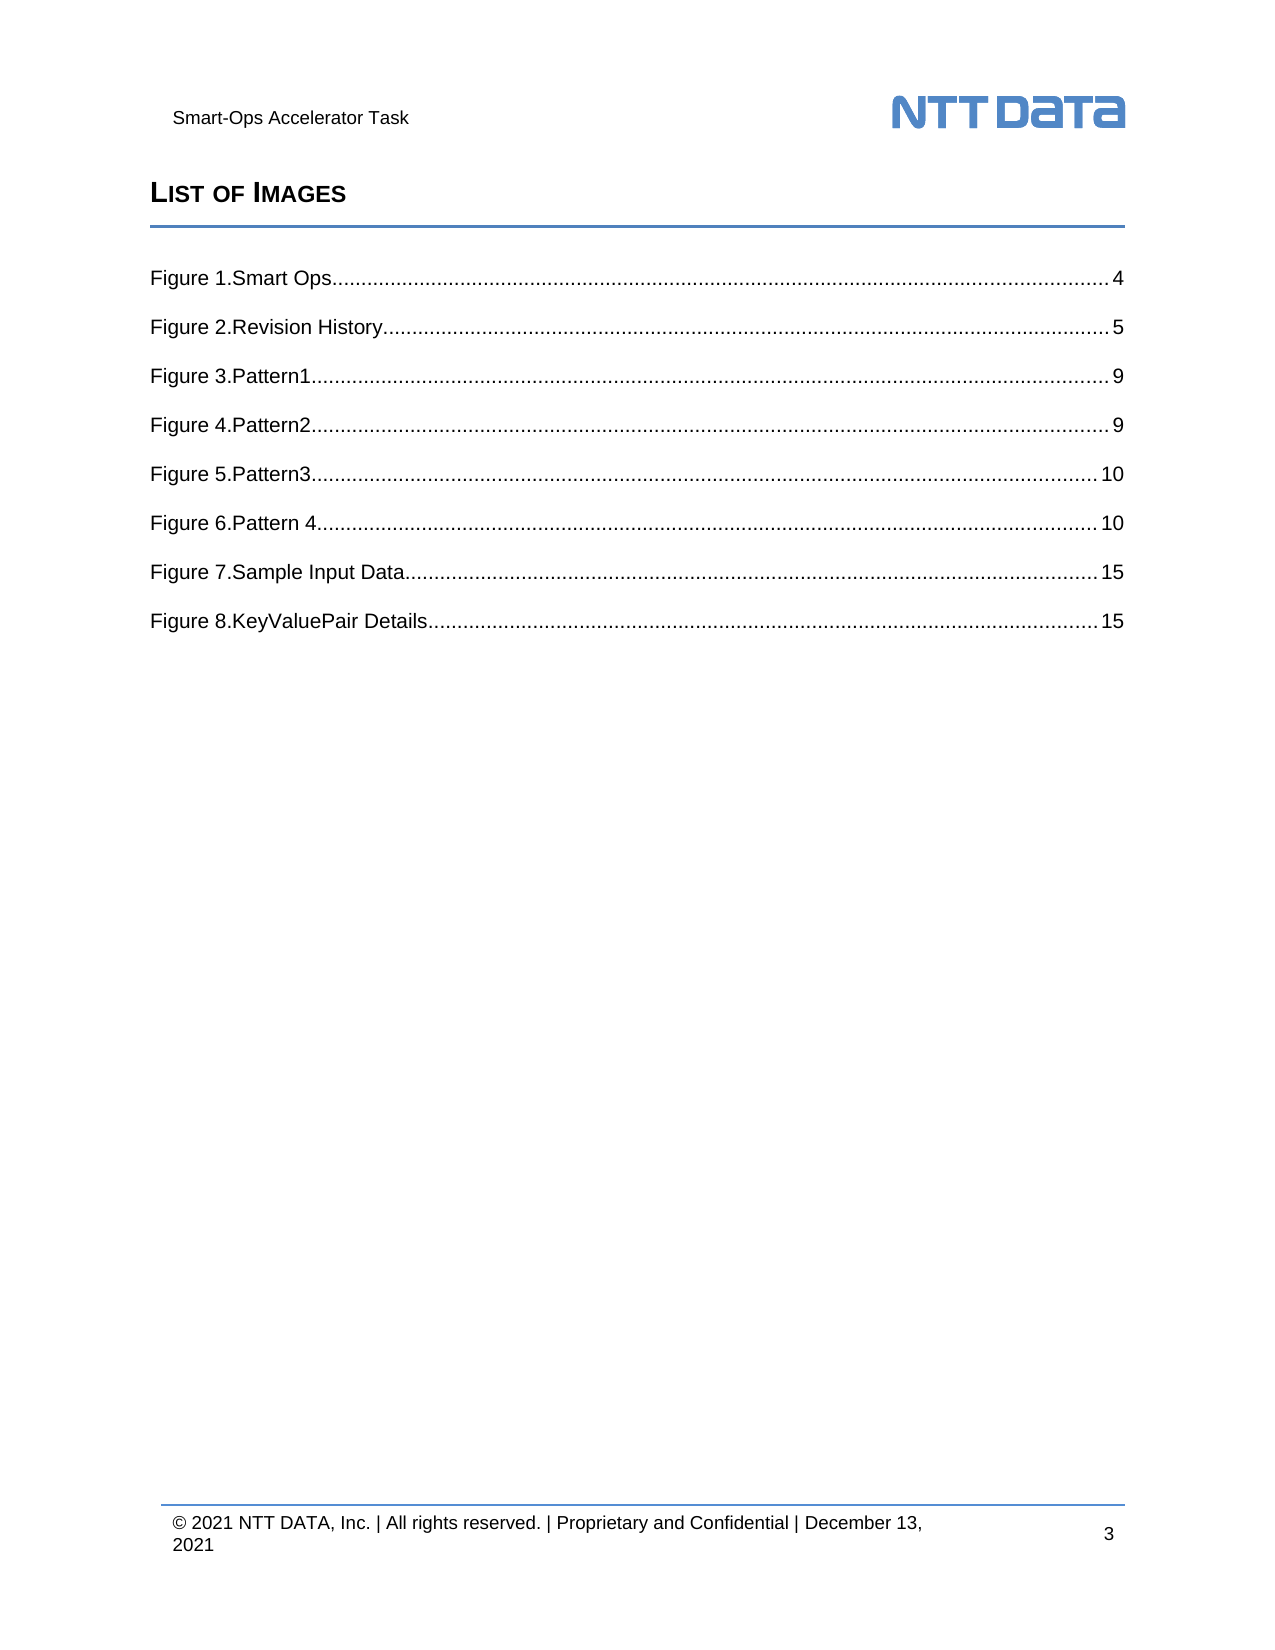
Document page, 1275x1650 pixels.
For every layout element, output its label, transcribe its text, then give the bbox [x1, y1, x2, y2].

text Figure 6.Pattern 4 10 [150, 511, 1125, 534]
text Figure 4.Pattern2 9 [150, 413, 1125, 437]
text Figure 3.Pattern1 9 [150, 364, 1125, 388]
text Figure 8.KeyValuePair Details 15 [150, 608, 1125, 632]
text Figure 1.Smart Ops 4 [150, 266, 1125, 290]
title List of Images [150, 175, 1125, 225]
text Figure 5.Pattern3 10 [150, 462, 1125, 486]
text Figure 2.Revision History 5 [150, 315, 1125, 339]
text Figure 7.Sample Input Data 15 [150, 559, 1125, 583]
